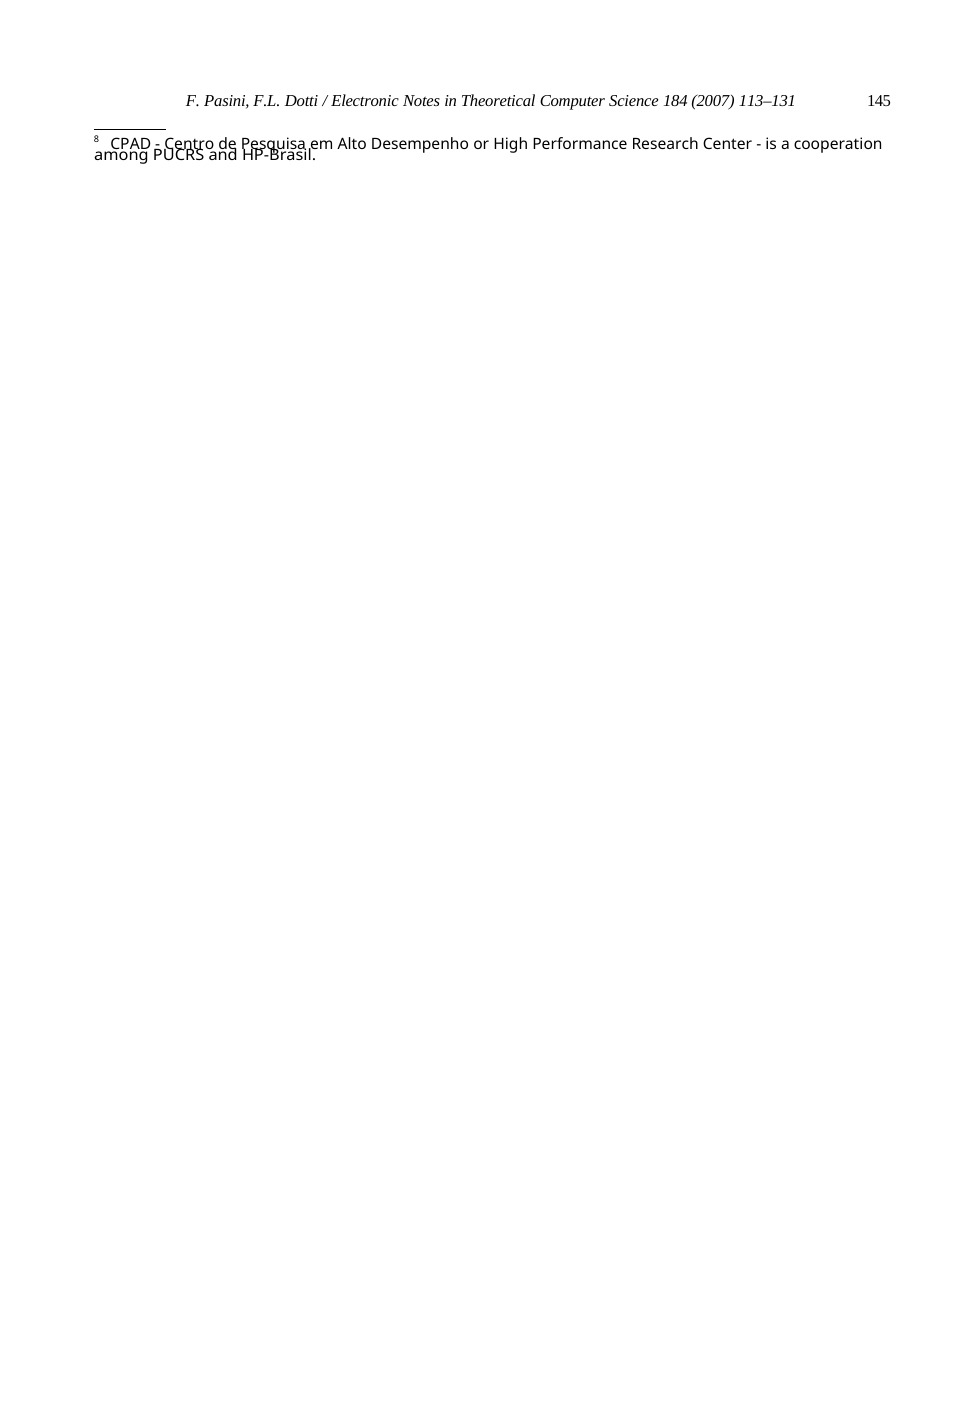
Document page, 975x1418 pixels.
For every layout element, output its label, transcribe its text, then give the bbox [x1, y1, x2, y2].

text 8 CPAD - Centro de Pesquisa em Alto Desempenho or High Performance Research Center - is a cooperation among PUCRS and HP-Brasil. [94, 139, 937, 165]
